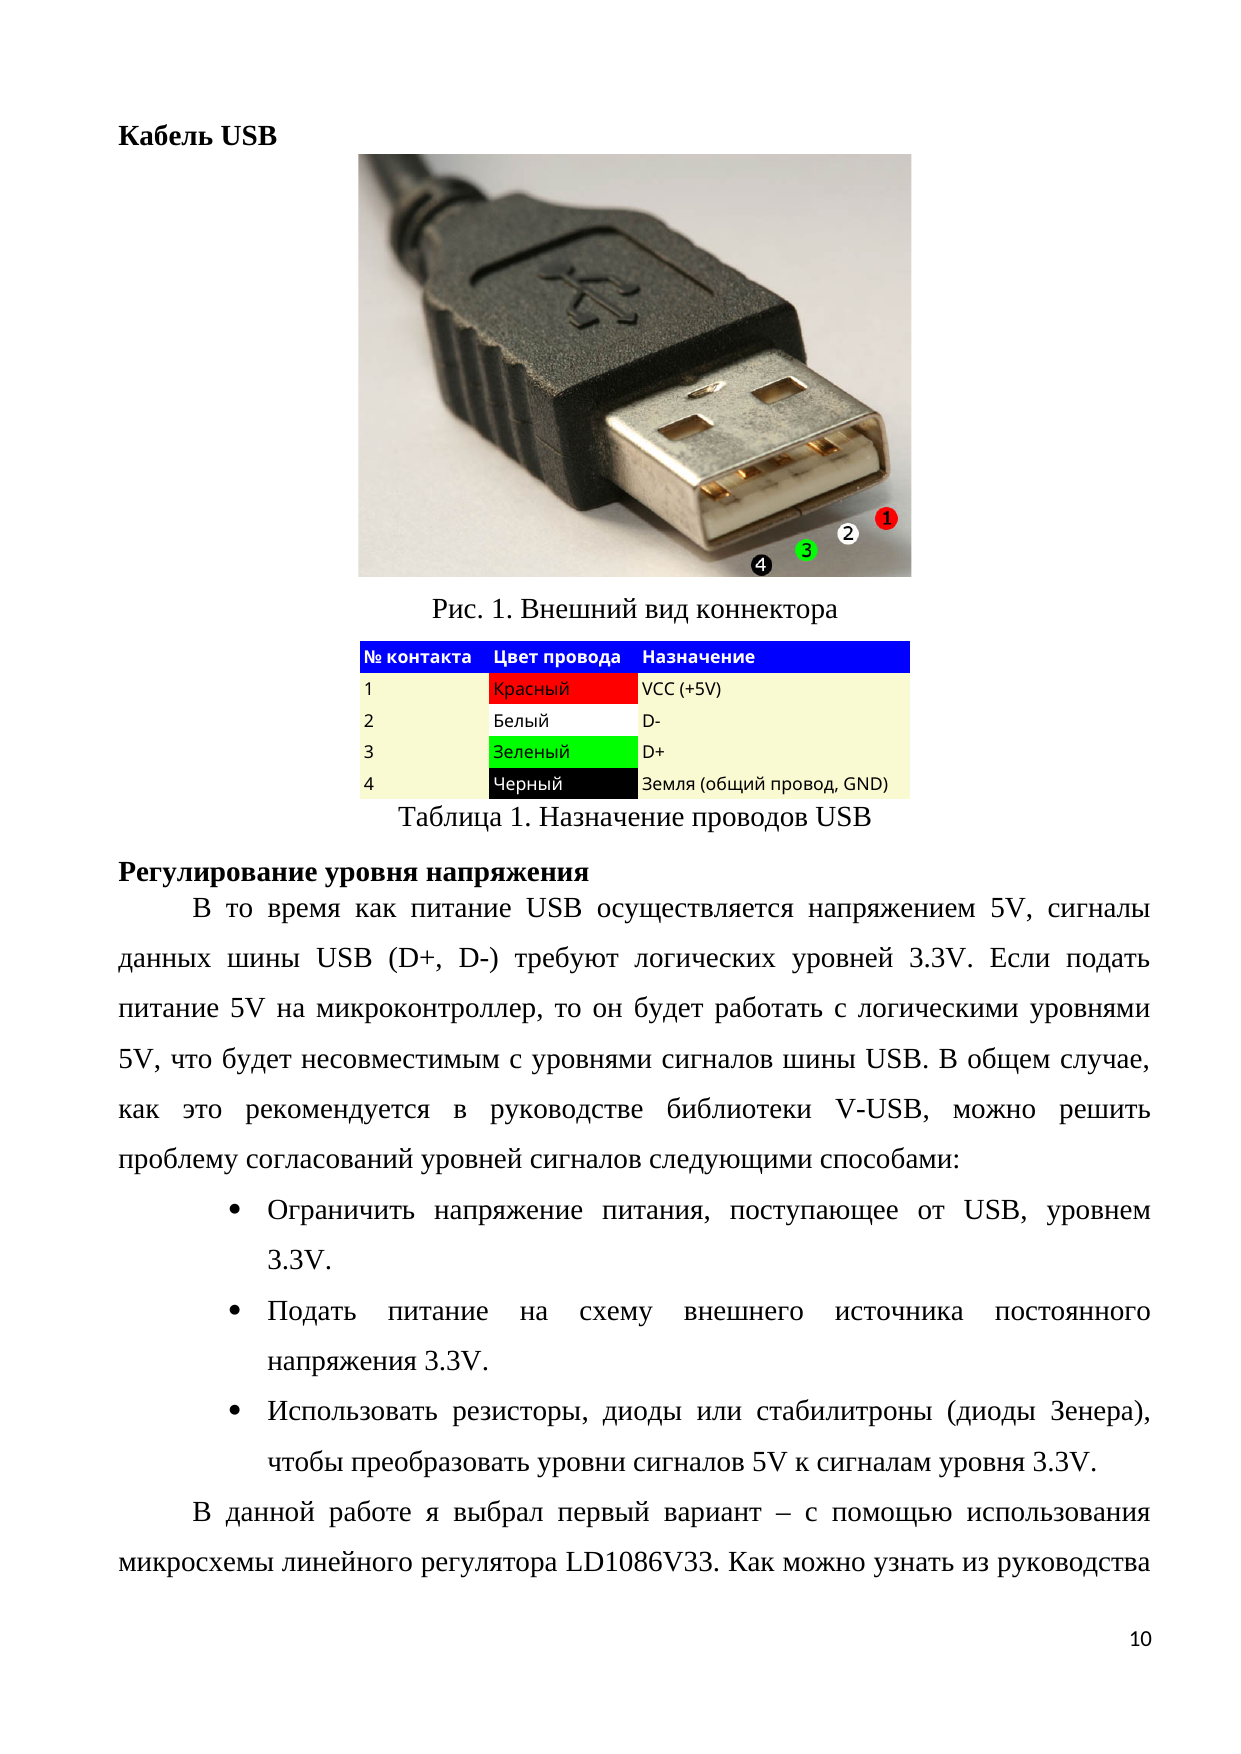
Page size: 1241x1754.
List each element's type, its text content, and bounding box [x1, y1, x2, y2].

table_cell Белый [489, 704, 638, 736]
table_cell 3 [360, 736, 489, 768]
subtitle Регулирование уровня напряжения [118, 854, 1152, 887]
table_cell 1 [360, 673, 489, 704]
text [118, 1494, 1152, 1578]
table_cell D+ [638, 736, 910, 768]
table_header Назначение [638, 641, 910, 673]
list Ограничить напряжение питания, поступающее от USB, уровнем 3.3V. [229, 1192, 1152, 1276]
text В то время как питание USB осуществляется напряжением 5V, сигналы данных шины USB (D+, D-) требуют логических уровней 3.3V. Если подать питание 5V на микроконтроллер, то он будет работать с логическими уровнями 5V, что будет несовместимым с уровнями сигналов шины USB. В общем случае, как это рекомендуется в руководстве библиотеки V-USB, можно решить проблему согласований уровней сигналов следующими способами: [118, 890, 1152, 1175]
table_cell Черный [489, 768, 638, 799]
text Рис. 1. Внешний вид коннектора [118, 591, 1152, 624]
table_cell 2 [360, 704, 489, 736]
table_header Цвет провода [489, 641, 638, 673]
table_header № контакта [360, 641, 489, 673]
table_cell D- [638, 704, 910, 736]
table_cell Зеленый [489, 736, 638, 768]
table_cell Красный [489, 673, 638, 704]
table_cell 4 [360, 768, 489, 799]
list Использовать резисторы, диоды или стабилитроны (диоды Зенера), чтобы преобразовать уровни сигналов 5V к сигналам уровня 3.3V. [229, 1393, 1152, 1477]
table_cell VCC (+5V) [638, 673, 910, 704]
picture [358, 154, 912, 577]
subtitle Кабель USB [118, 118, 1152, 152]
text Таблица 1. Назначение проводов USB [118, 799, 1152, 833]
table_cell Земля (общий провод, GND) [638, 768, 910, 799]
list Подать питание на схему внешнего источника постоянного напряжения 3.3V. [229, 1293, 1152, 1377]
